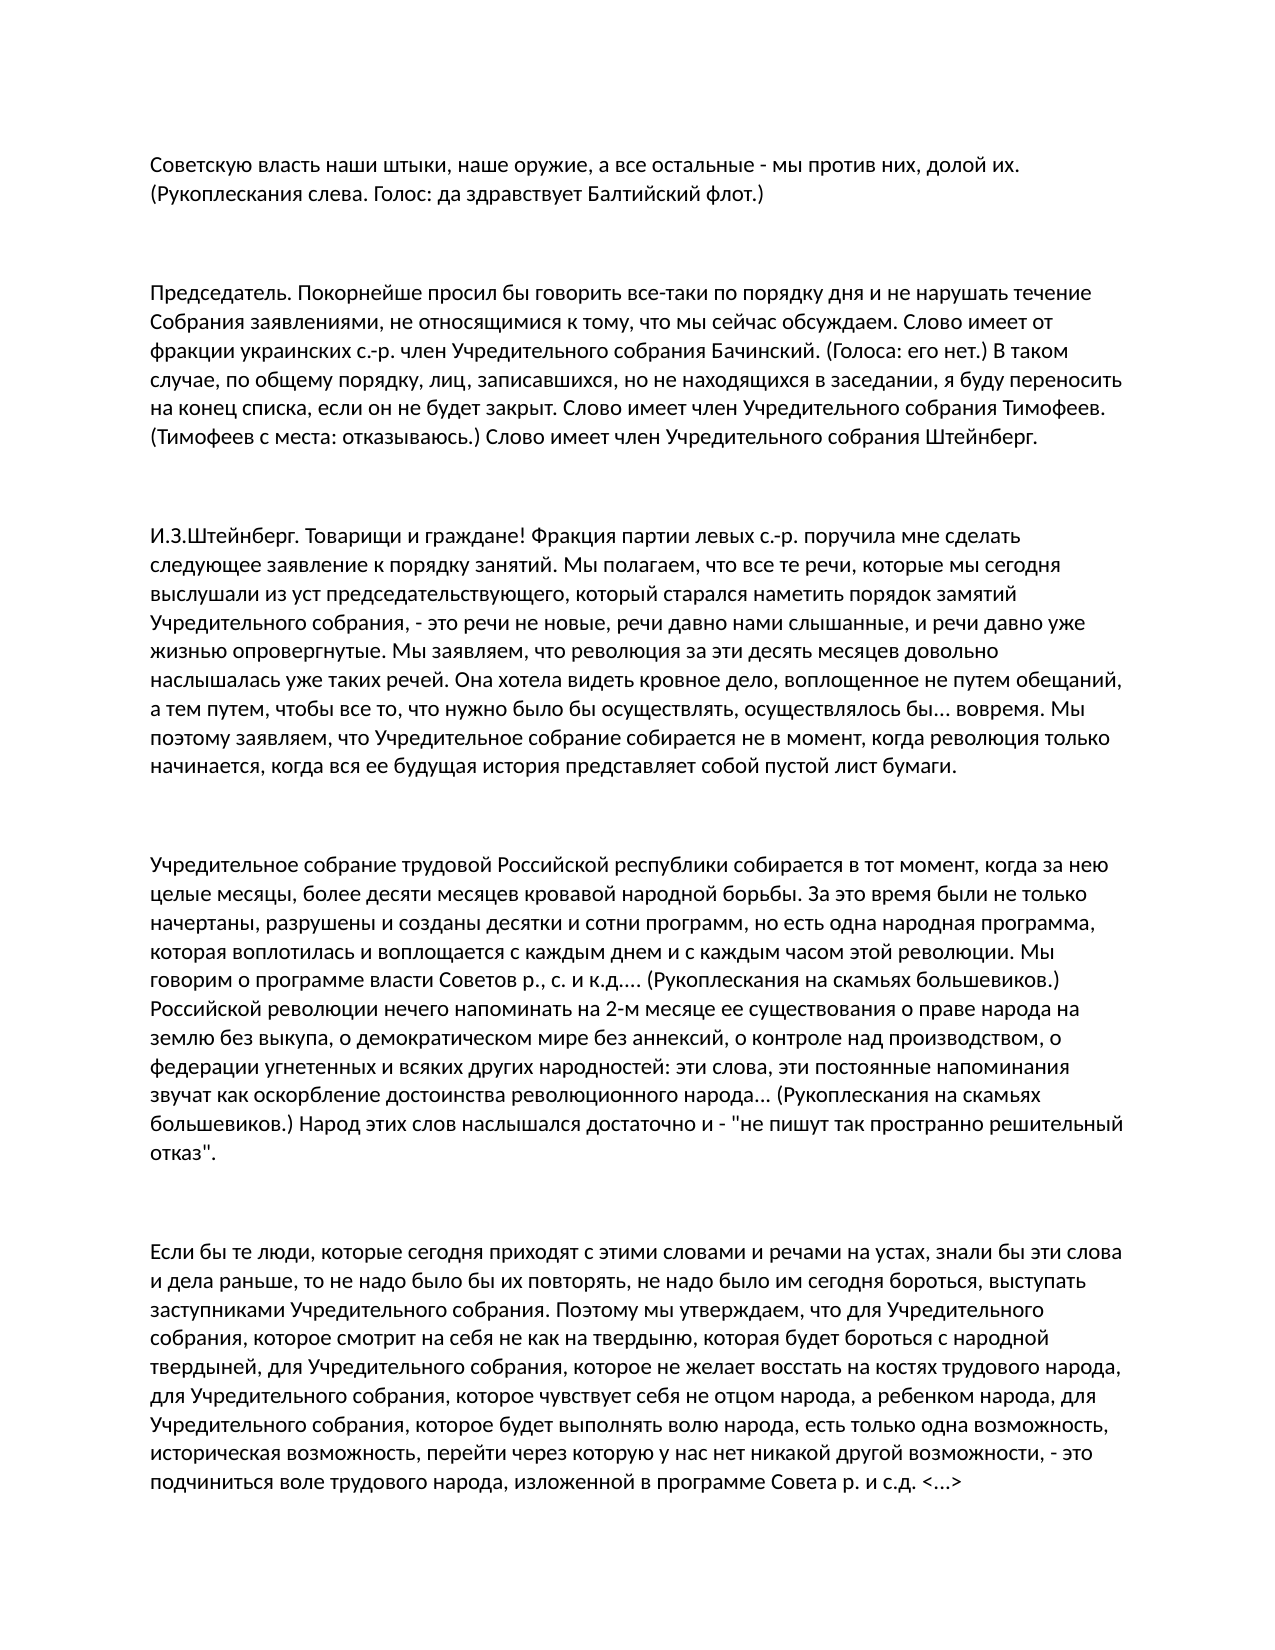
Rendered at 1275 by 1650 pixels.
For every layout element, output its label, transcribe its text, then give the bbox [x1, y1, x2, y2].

text Председатель. Покорнейше просил бы говорить все-таки по порядку дня и не нарушать течение Собрания заявлениями, не относящимися к тому, что мы сейчас обсуждаем. Слово имеет от фракции украинских с.-р. член Учредительного собрания Бачинский. (Голоса: его нет.) В таком случае, по общему порядку, лиц, записавшихся, но не находящихся в заседании, я буду переносить на конец списка, если он не будет закрыт. Слово имеет член Учредительного собрания Тимофеев. (Тимофеев с места: отказываюсь.) Слово имеет член Учредительного собрания Штейнберг. [150, 278, 1125, 450]
text Если бы те люди, которые сегодня приходят с этими словами и речами на устах, знали бы эти слова и дела раньше, то не надо было бы их повторять, не надо было им сегодня бороться, выступать заступниками Учредительного собрания. Поэтому мы утверждаем, что для Учредительного собрания, которое смотрит на себя не как на твердыню, которая будет бороться с народной твердыней, для Учредительного собрания, которое не желает восстать на костях трудового народа, для Учредительного собрания, которое чувствует себя не отцом народа, а ребенком народа, для Учредительного собрания, которое будет выполнять волю народа, есть только одна возможность, историческая возможность, перейти через которую у нас нет никакой другой возможности, - это подчиниться воле трудового народа, изложенной в программе Совета р. и с.д. <...> [150, 1237, 1125, 1495]
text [150, 150, 1125, 207]
text И.З.Штейнберг. Товарищи и граждане! Фракция партии левых с.-р. поручила мне сделать следующее заявление к порядку занятий. Мы полагаем, что все те речи, которые мы сегодня выслушали из уст председательствующего, который старался наметить порядок замятий Учредительного собрания, - это речи не новые, речи давно нами слышанные, и речи давно уже жизнью опровергнутые. Мы заявляем, что революция за эти десять месяцев довольно наслышалась уже таких речей. Она хотела видеть кровное дело, воплощенное не путем обещаний, а тем путем, чтобы все то, что нужно было бы осуществлять, осуществлялось бы... вовремя. Мы поэтому заявляем, что Учредительное собрание собирается не в момент, когда революция только начинается, когда вся ее будущая история представляет собой пустой лист бумаги. [150, 521, 1125, 779]
text Учредительное собрание трудовой Российской республики собирается в тот момент, когда за нею целые месяцы, более десяти месяцев кровавой народной борьбы. За это время были не только начертаны, разрушены и созданы десятки и сотни программ, но есть одна народная программа, которая воплотилась и воплощается с каждым днем и с каждым часом этой революции. Мы говорим о программе власти Советов р., с. и к.д.... (Рукоплескания на скамьях большевиков.) Российской революции нечего напоминать на 2-м месяце ее существования о праве народа на землю без выкупа, о демократическом мире без аннексий, о контроле над производством, о федерации угнетенных и всяких других народностей: эти слова, эти постоянные напоминания звучат как оскорбление достоинства революционного народа... (Рукоплескания на скамьях большевиков.) Народ этих слов наслышался достаточно и - "не пишут так пространно решительный отказ". [150, 850, 1125, 1166]
